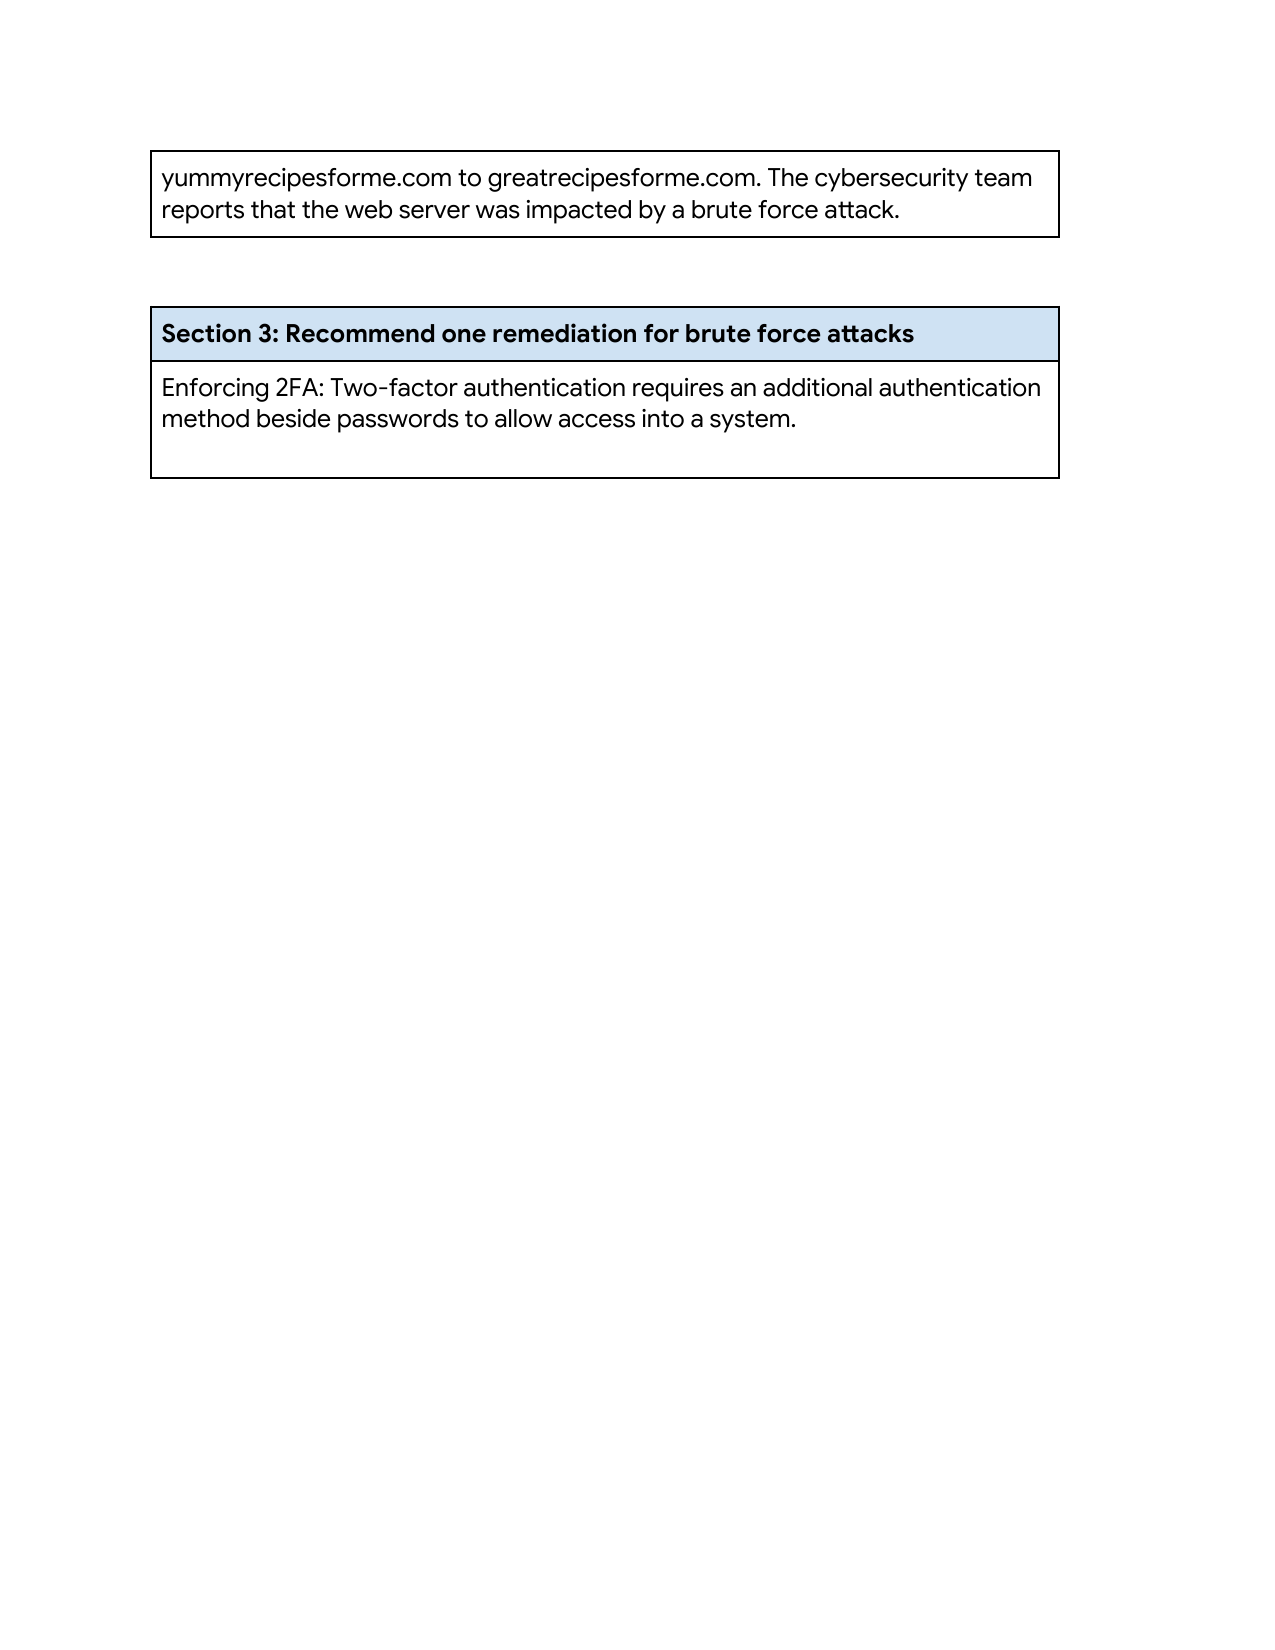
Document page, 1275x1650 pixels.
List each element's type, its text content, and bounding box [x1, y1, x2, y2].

table_cell Enforcing 2FA: Two-factor authentication requires an additional authentication method beside passwords to allow access into a system. [152, 362, 1058, 477]
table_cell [152, 152, 1058, 236]
table_header Section 3: Recommend one remediation for brute force attacks [152, 308, 1058, 360]
